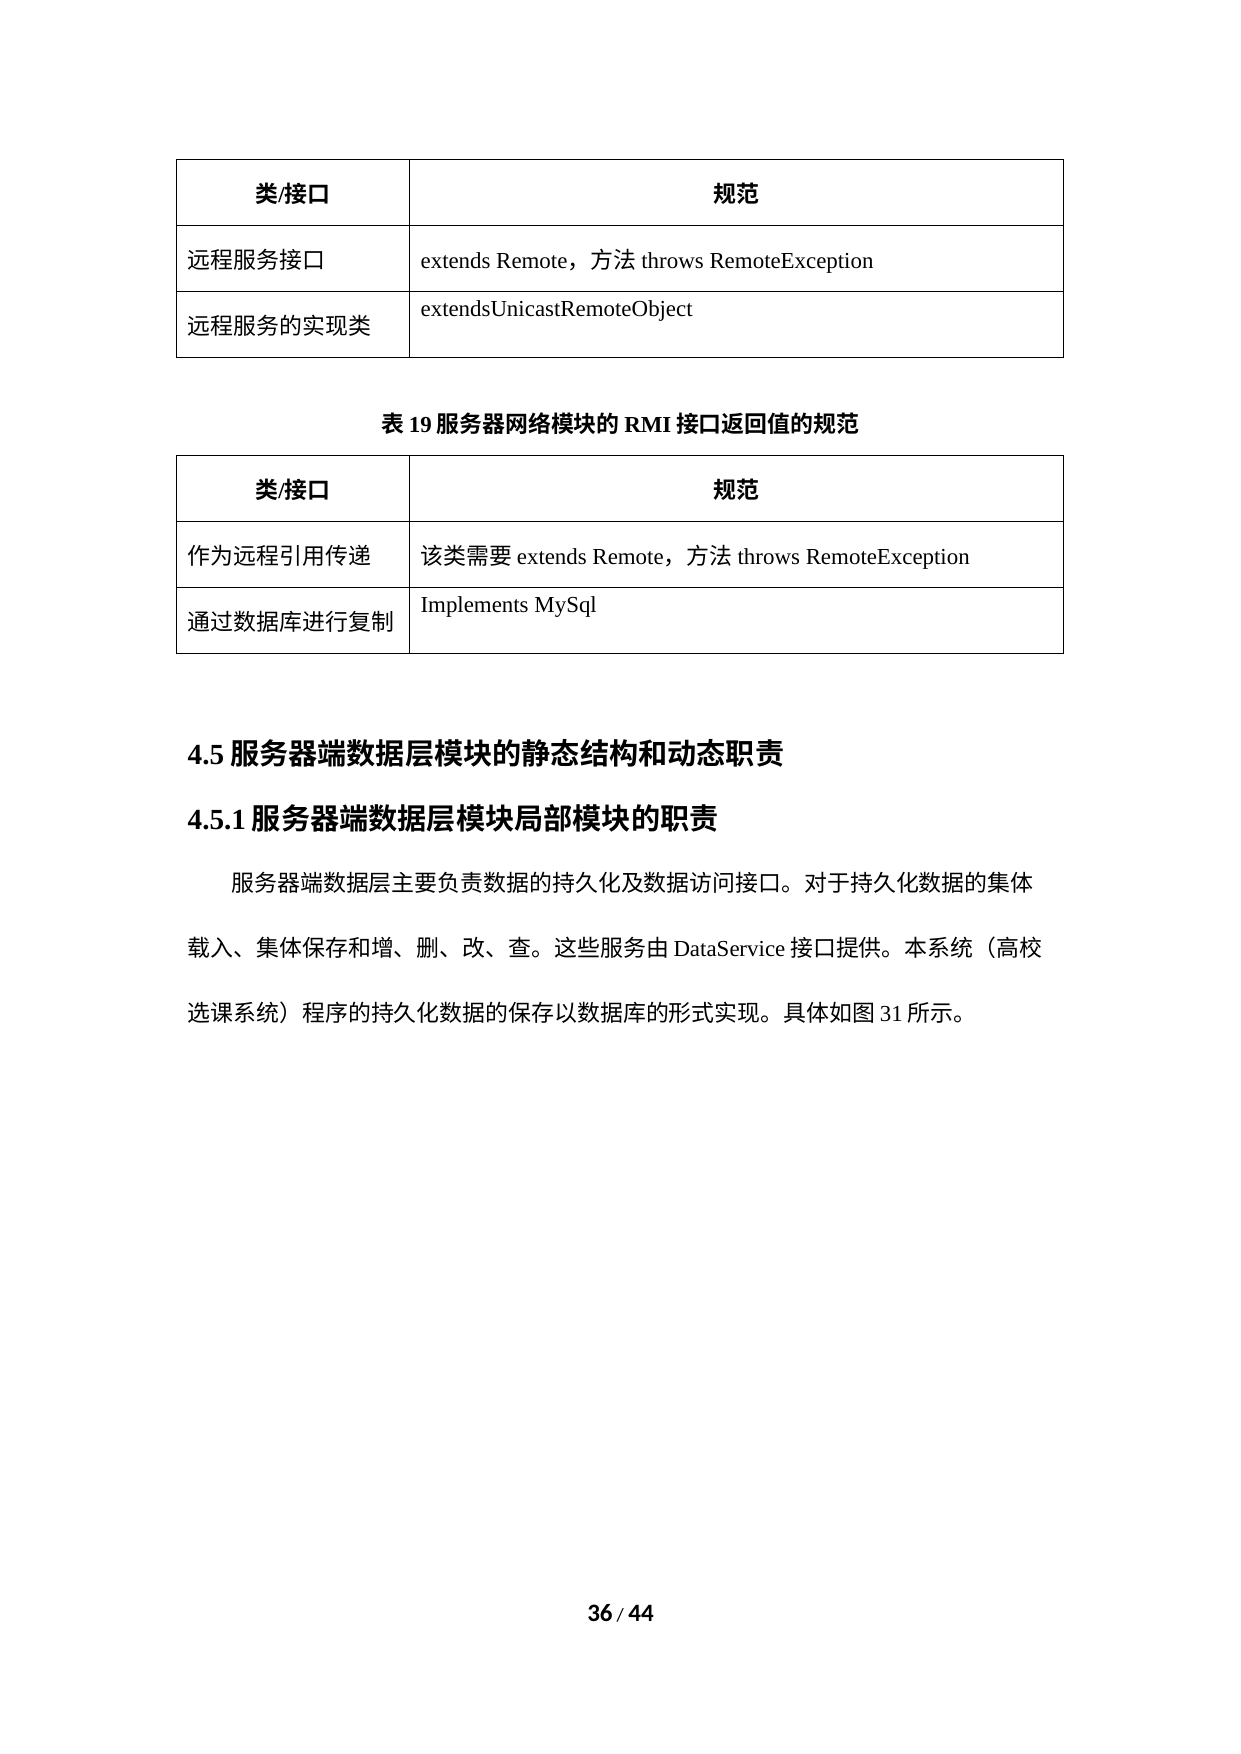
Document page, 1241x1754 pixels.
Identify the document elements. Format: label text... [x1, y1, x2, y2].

table_cell 作为远程引用传递 [177, 522, 409, 587]
table_cell 通过数据库进行复制 [177, 588, 409, 653]
table_header 规范 [410, 160, 1063, 224]
table_cell 远程服务接口 [177, 226, 409, 291]
table_cell extendsUnicastRemoteObject [410, 292, 1063, 357]
table_header 类/接口 [177, 160, 409, 224]
table_cell Implements MySql [410, 588, 1063, 653]
text 服务器端数据层主要负责数据的持久化及数据访问接口。对于持久化数据的集体载入、集体保存和增、删、改、查。这些服务由DataService接口提供。本系统（高校选课系统）程序的持久化数据的保存以数据库的形式实现。具体如图31所示。 [187, 849, 1053, 1044]
table_cell 该类需要extends Remote，方法 throws RemoteException [410, 522, 1063, 587]
text 4.5.1服务器端数据层模块局部模块的职责 [187, 784, 1053, 849]
table_header 类/接口 [177, 456, 409, 521]
table_header 规范 [410, 456, 1063, 521]
table_cell 远程服务的实现类 [177, 292, 409, 357]
text 4.5服务器端数据层模块的静态结构和动态职责 [187, 719, 1053, 784]
table_cell extends Remote，方法 throws RemoteException [410, 226, 1063, 291]
text 表19服务器网络模块的RMI接口返回值的规范 [187, 390, 1053, 455]
